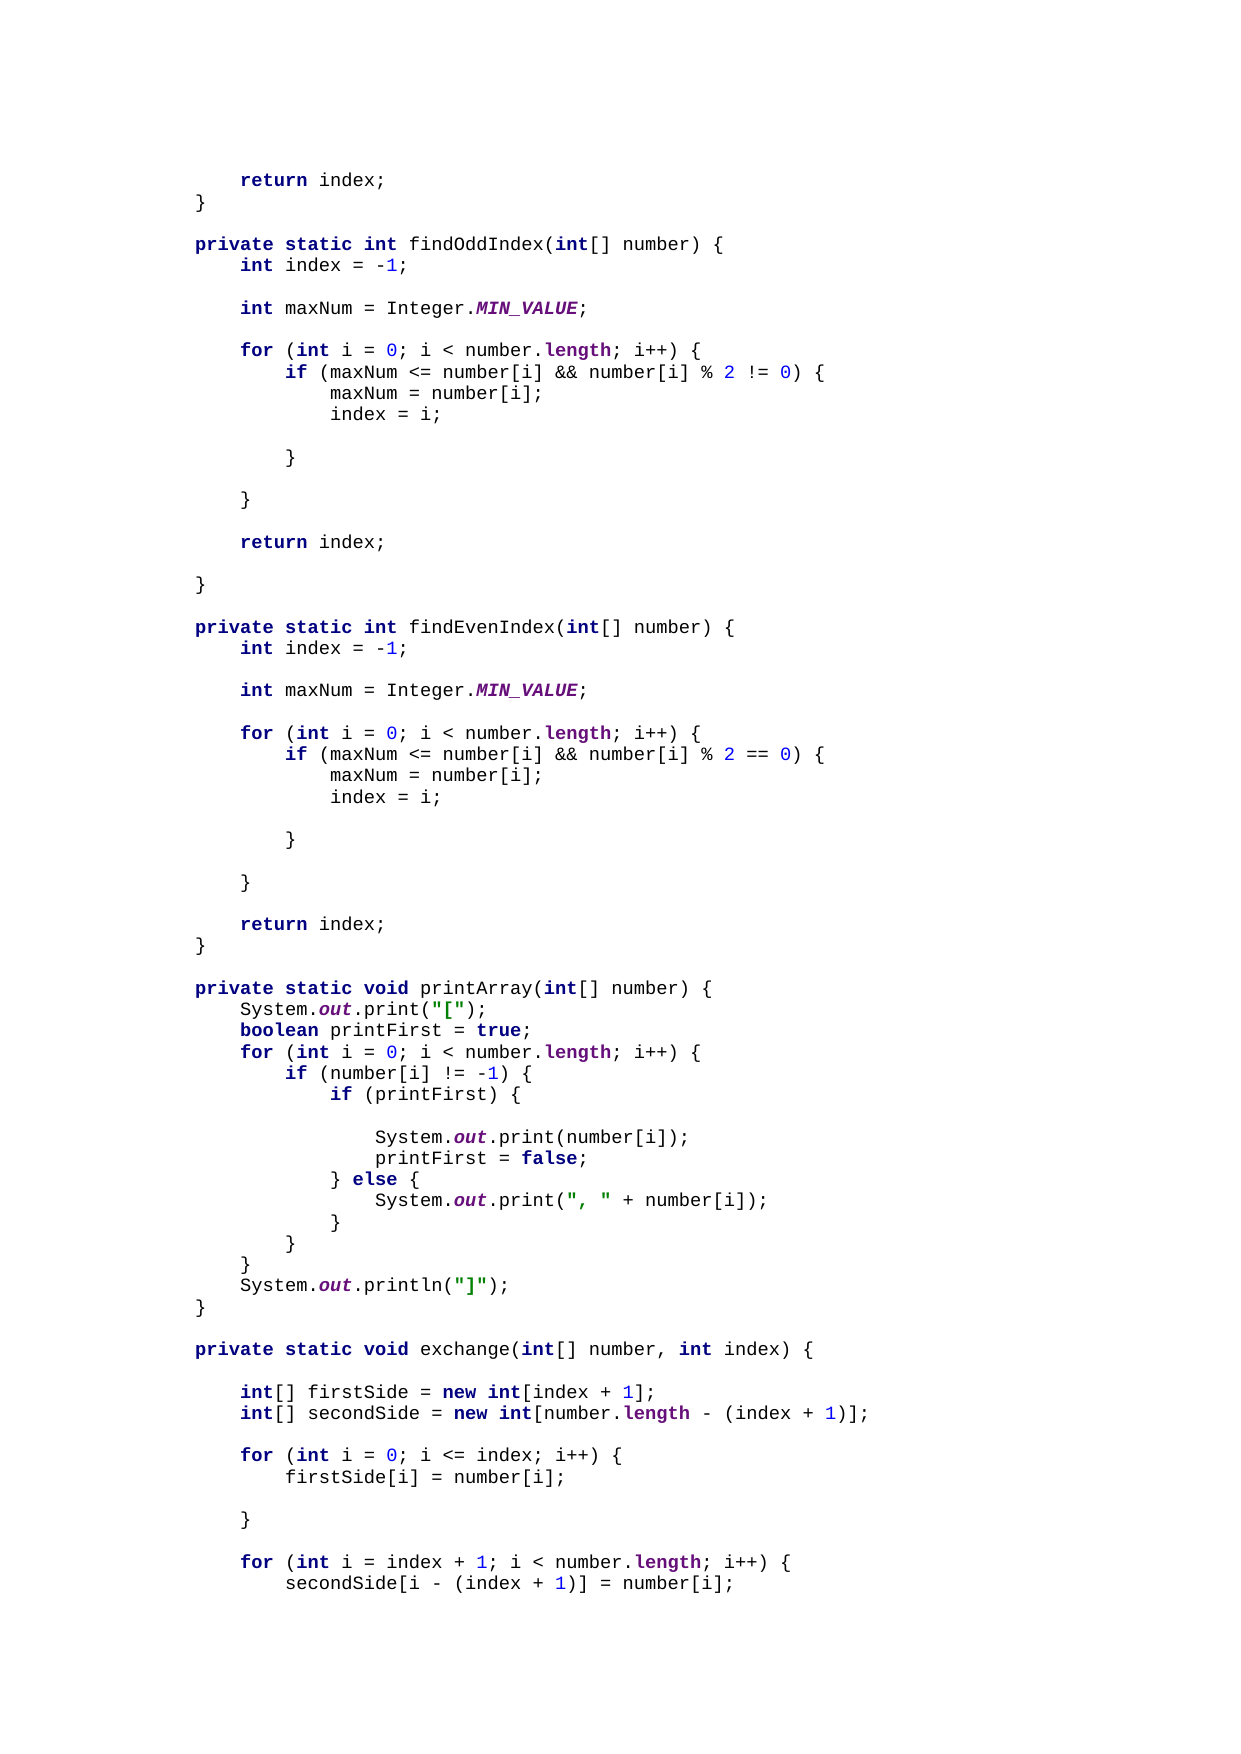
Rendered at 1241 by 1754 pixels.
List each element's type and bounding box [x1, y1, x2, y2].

text [150, 150, 1090, 1595]
